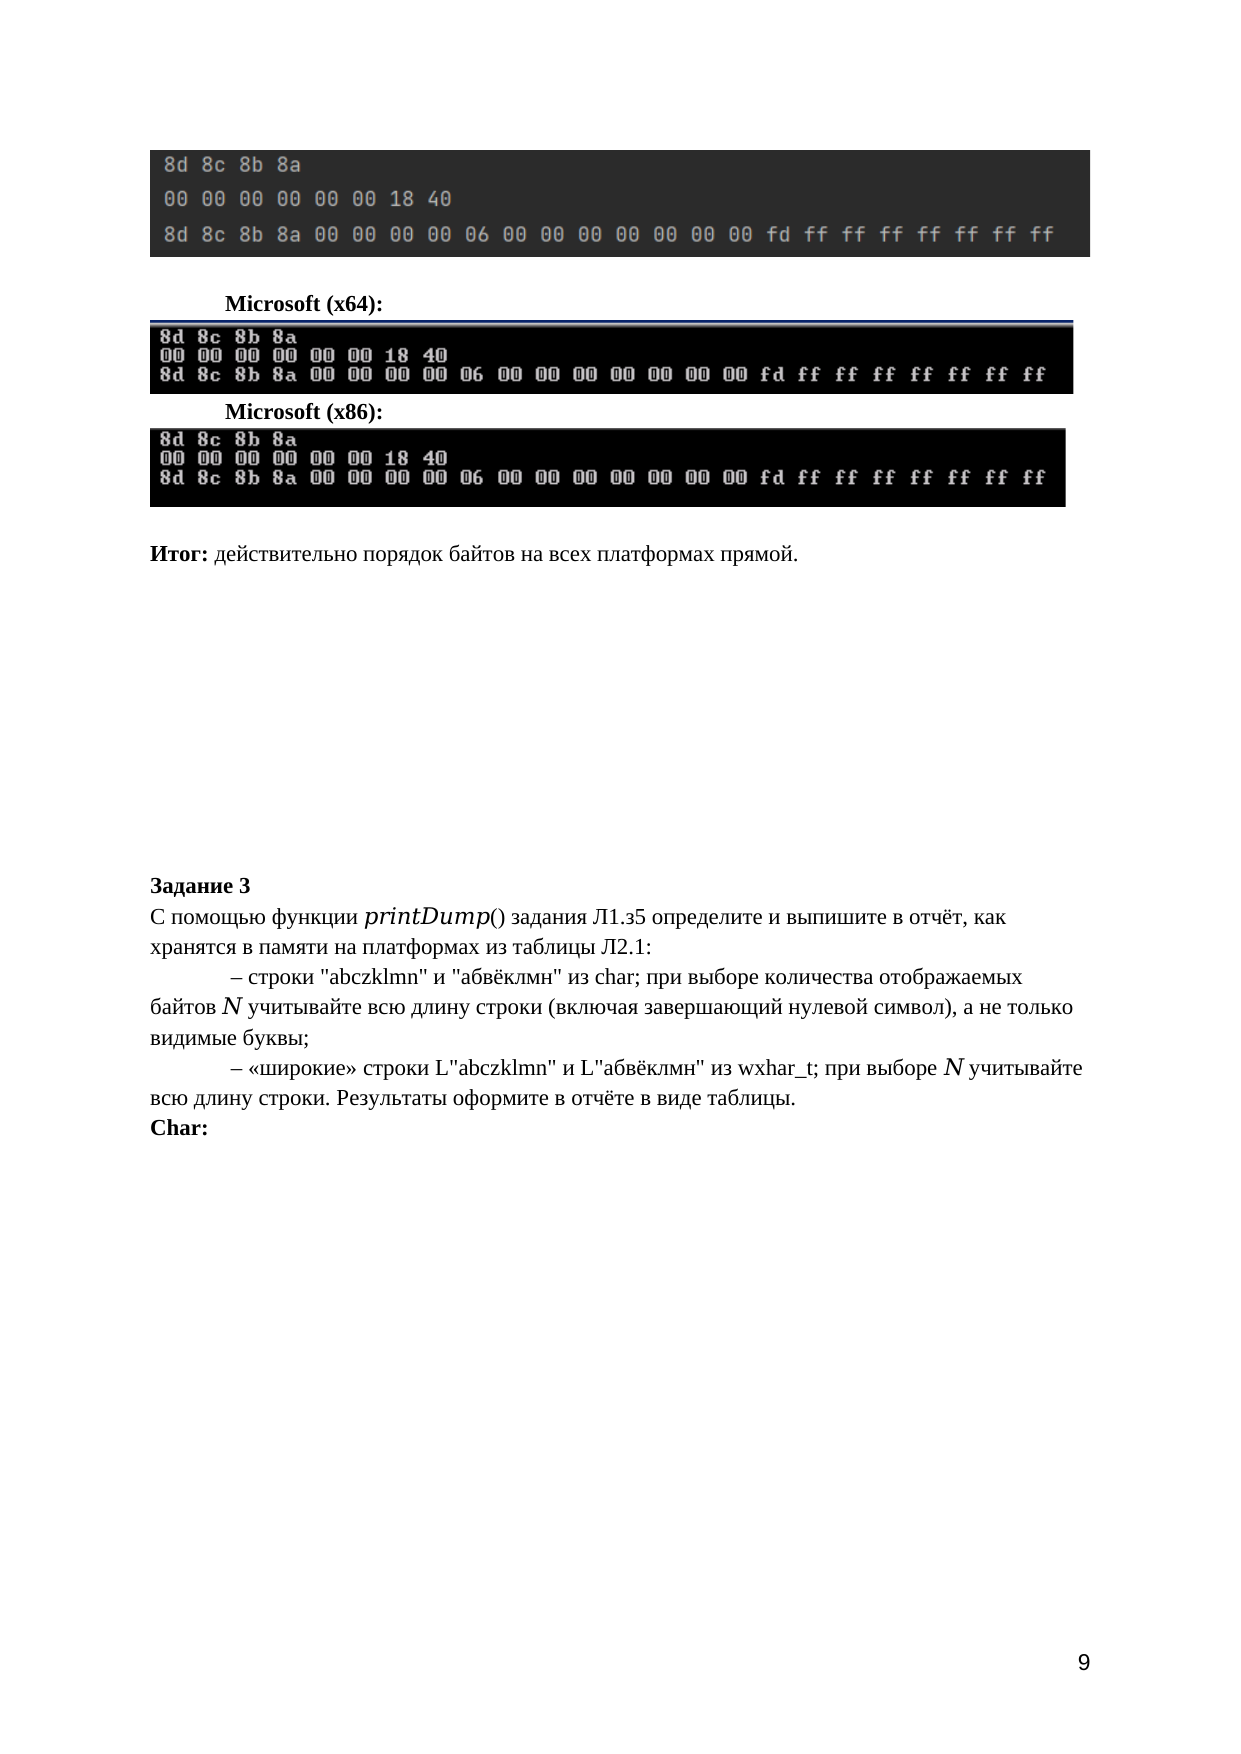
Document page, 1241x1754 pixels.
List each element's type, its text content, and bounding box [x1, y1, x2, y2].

picture [150, 428, 1066, 507]
text Microsoft (x64): [150, 290, 1090, 317]
text Задание 3 [150, 872, 1090, 899]
text – строки "abczklmn" и "абвёклмн" из char; при выборе количества отображаемых байтов 𝑁 учитывайте всю длину строки (включая завершающий нулевой символ), а не только видимые буквы; [150, 963, 1090, 1050]
text Итог: действительно порядок байтов на всех платформах прямой. [150, 540, 1090, 567]
text Char: [150, 1114, 1090, 1141]
picture [150, 320, 1074, 394]
picture [150, 150, 1091, 257]
text – «широкие» строки L"abczklmn" и L"абвёклмн" из wxhar_t; при выборе 𝑁 учитывайте всю длину строки. Результаты оформите в отчёте в виде таблицы. [150, 1054, 1090, 1110]
text С помощью функции 𝑝𝑟𝑖𝑛𝑡𝐷𝑢𝑚𝑝() задания Л1.з5 определите и выпишите в отчёт, как хранятся в памяти на платформах из таблицы Л2.1: [150, 903, 1090, 959]
text Microsoft (x86): [150, 398, 1090, 424]
